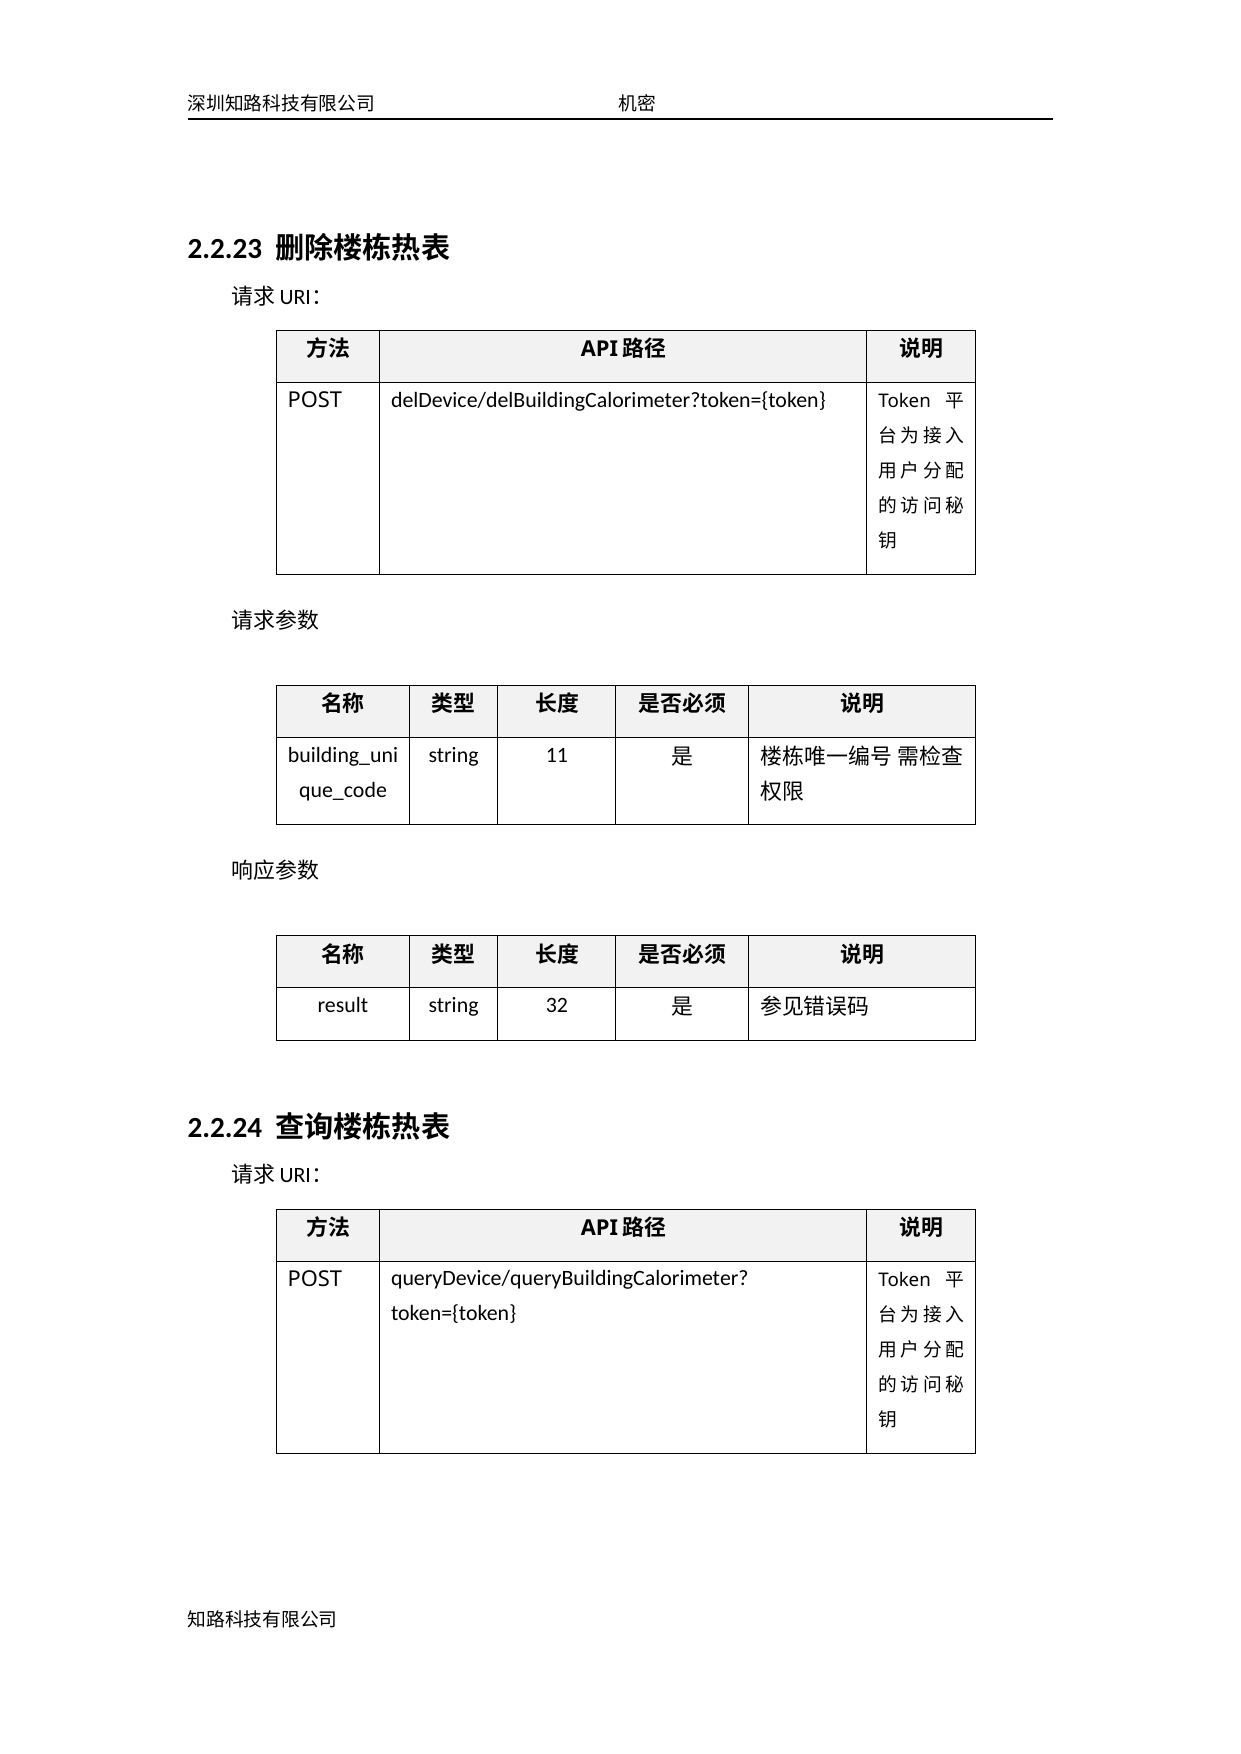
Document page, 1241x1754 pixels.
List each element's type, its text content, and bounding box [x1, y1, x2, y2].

subtitle 请求参数 [231, 602, 1053, 635]
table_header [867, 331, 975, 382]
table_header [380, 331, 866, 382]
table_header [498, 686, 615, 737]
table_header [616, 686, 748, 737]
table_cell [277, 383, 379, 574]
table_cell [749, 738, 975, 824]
subtitle 查询楼栋热表 [187, 1092, 1053, 1157]
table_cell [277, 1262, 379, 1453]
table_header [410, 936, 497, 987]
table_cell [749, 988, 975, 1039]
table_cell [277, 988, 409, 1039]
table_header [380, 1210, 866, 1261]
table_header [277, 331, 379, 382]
text 请求URI： [187, 278, 1053, 311]
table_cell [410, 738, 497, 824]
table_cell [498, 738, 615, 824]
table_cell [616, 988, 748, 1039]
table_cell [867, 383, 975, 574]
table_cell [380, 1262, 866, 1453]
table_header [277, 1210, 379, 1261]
subtitle 删除楼栋热表 [187, 213, 1053, 278]
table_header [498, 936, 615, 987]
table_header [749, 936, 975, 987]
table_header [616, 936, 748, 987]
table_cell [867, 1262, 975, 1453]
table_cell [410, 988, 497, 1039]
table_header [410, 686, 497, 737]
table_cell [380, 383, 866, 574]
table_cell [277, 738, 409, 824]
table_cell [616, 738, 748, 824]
text 请求URI： [187, 1157, 1053, 1189]
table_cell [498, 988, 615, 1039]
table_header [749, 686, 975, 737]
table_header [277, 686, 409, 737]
subtitle 响应参数 [231, 852, 1053, 885]
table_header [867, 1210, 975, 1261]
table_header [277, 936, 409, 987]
